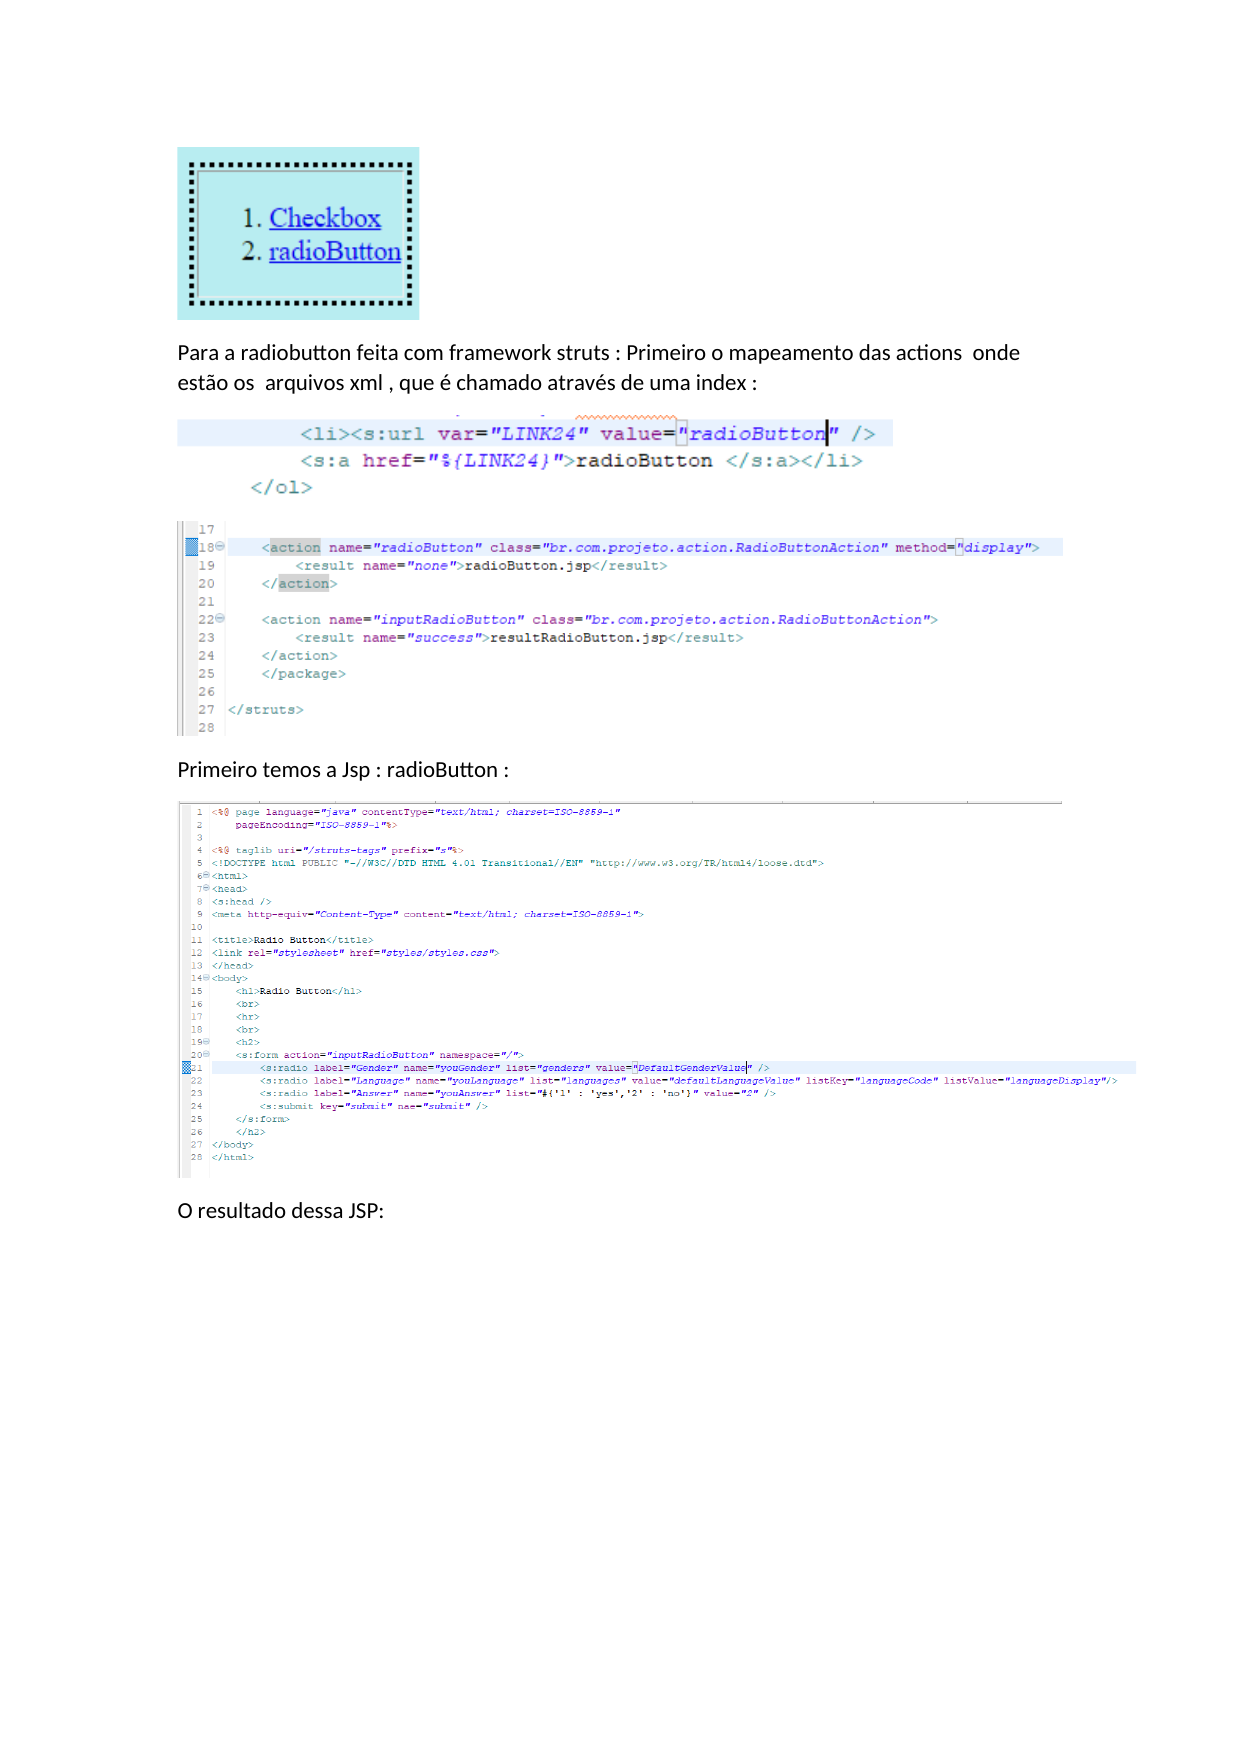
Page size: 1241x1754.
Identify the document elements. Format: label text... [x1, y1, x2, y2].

picture [177, 521, 1063, 736]
picture [177, 147, 420, 320]
text Primeiro temos a Jsp : radioButton : [177, 755, 1063, 783]
text Para a radiobutton feita com framework struts : Primeiro o mapeamento das actions onde estão os arquivos xml , que é chamado através de uma index : [177, 338, 1063, 397]
picture [177, 415, 893, 503]
picture [177, 801, 1137, 1178]
text O resultado dessa JSP: [177, 1196, 1063, 1224]
